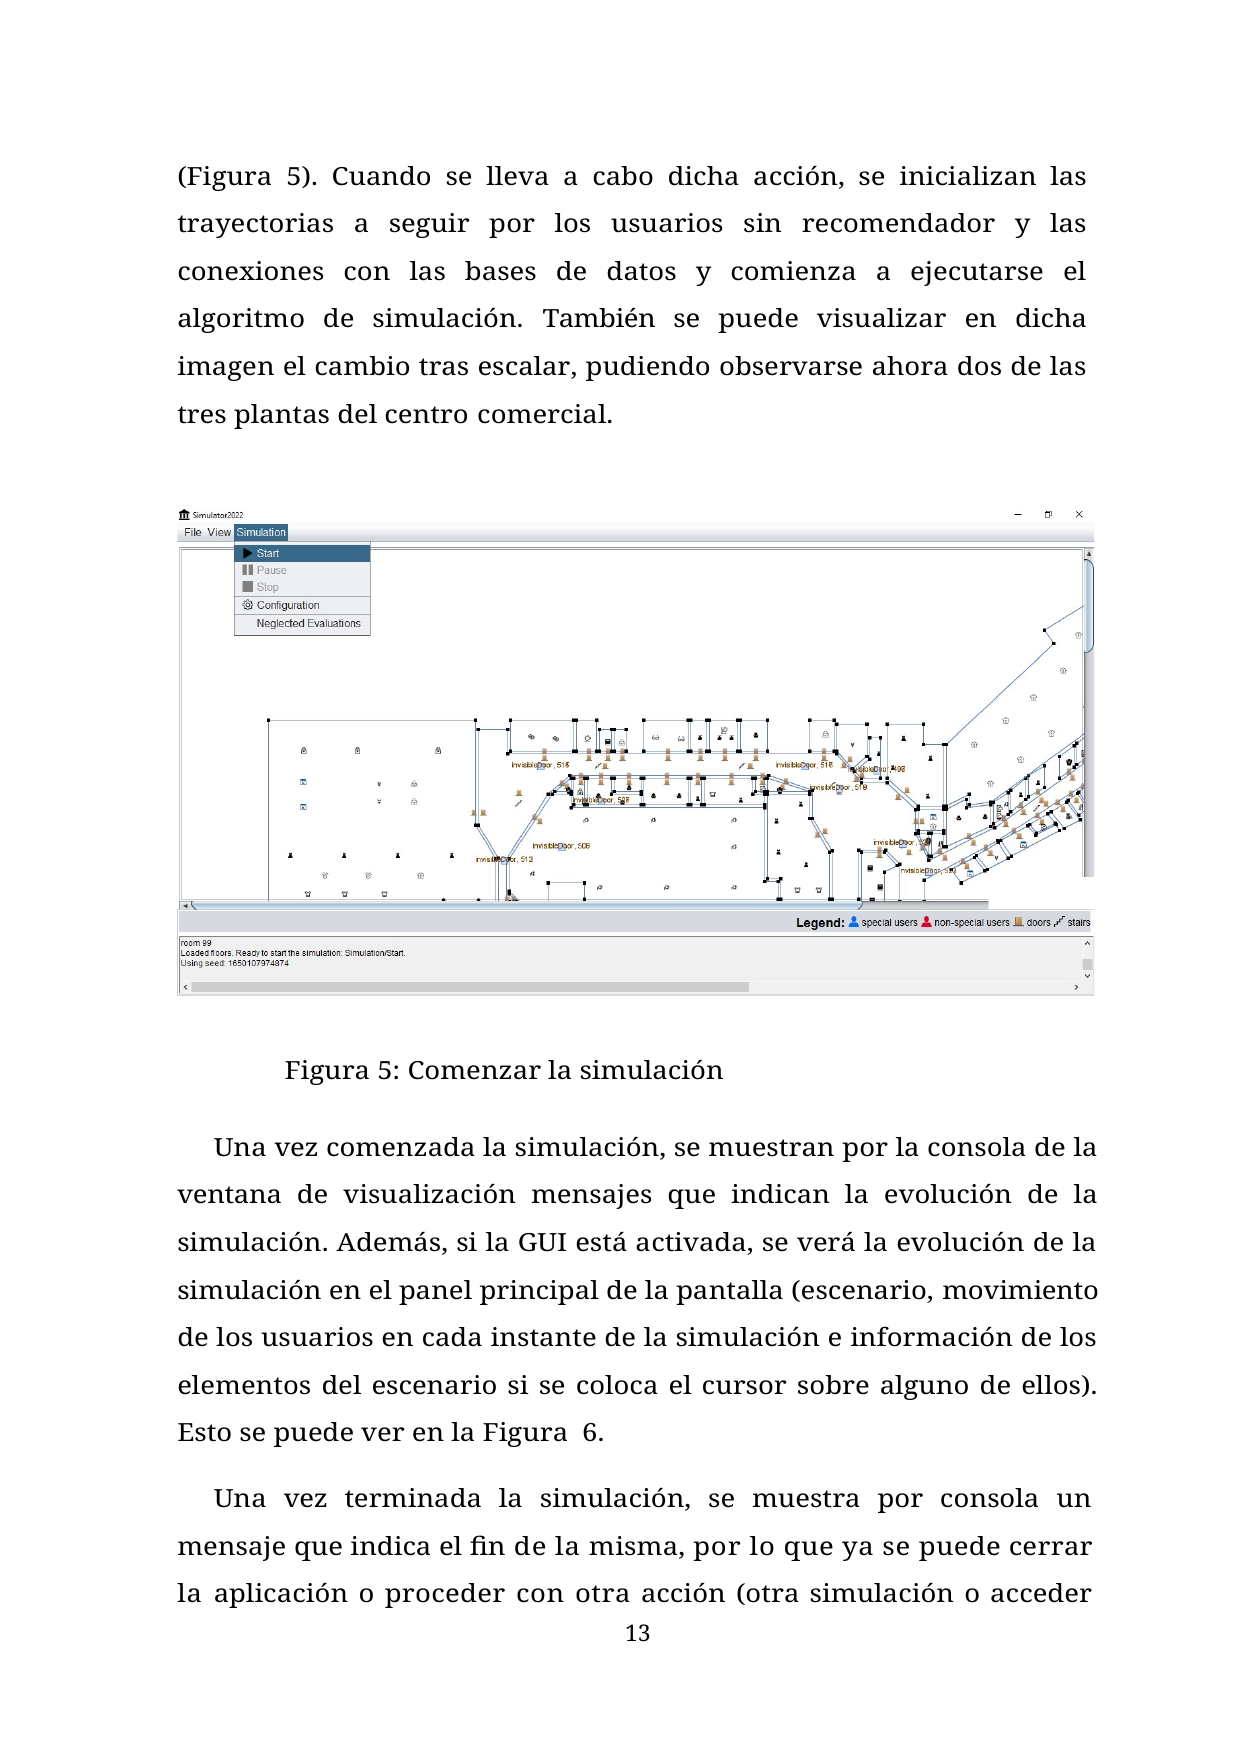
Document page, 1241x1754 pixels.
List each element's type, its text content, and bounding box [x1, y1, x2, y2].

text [177, 158, 1088, 430]
text Figura 5: Comenzar la simulación [284, 1053, 991, 1087]
text Una vez comenzada la simulación, se muestran por la consola de la ventana de visualización mensajes que indican la evolución de la simulación. Además, si la GUI está activada, se verá la evolución de la simulación en el panel principal de la pantalla (escenario, movimiento de los usuarios en cada instante de la simulación e información de los elementos del escenario si se coloca el cursor sobre alguno de ellos). Esto se puede ver en la Figura 6. [177, 1129, 1098, 1449]
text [177, 1481, 1093, 1610]
picture [177, 509, 1095, 996]
